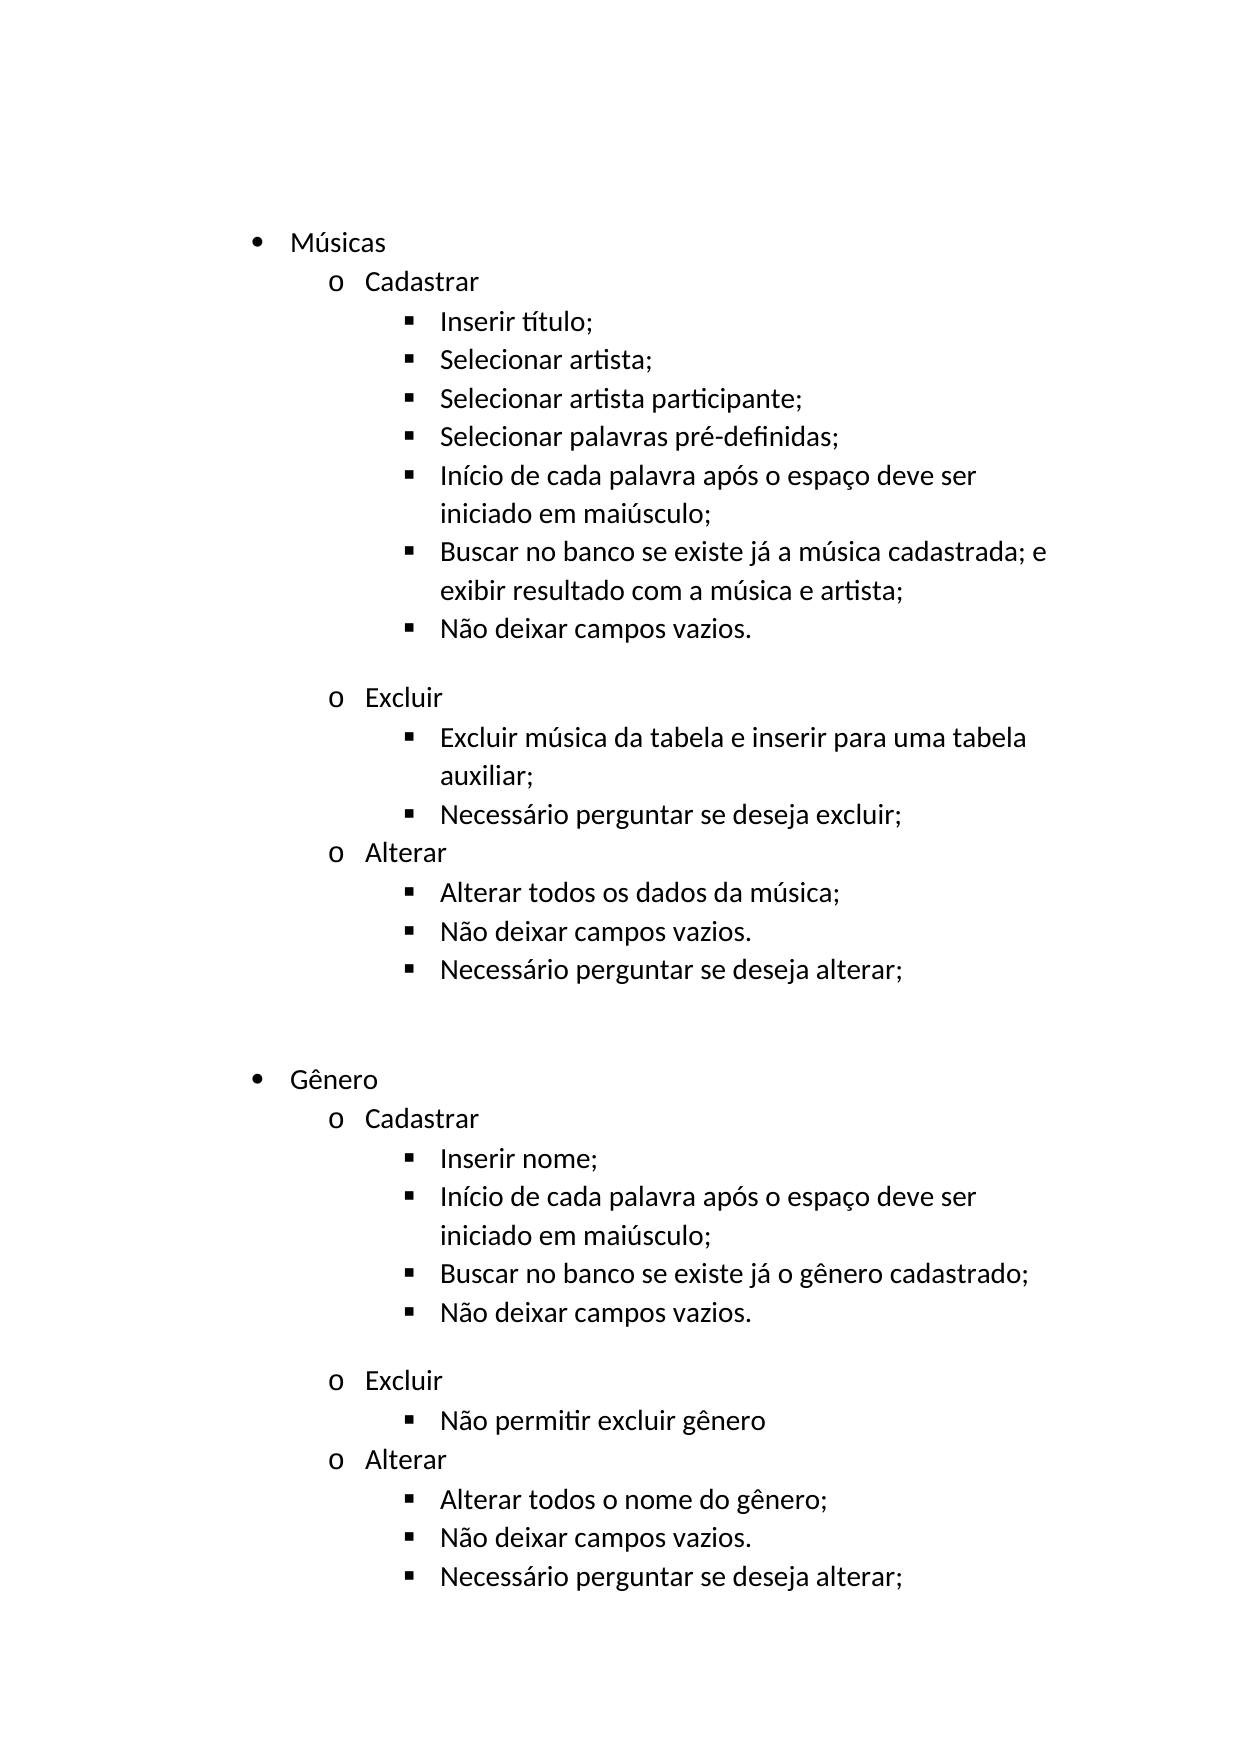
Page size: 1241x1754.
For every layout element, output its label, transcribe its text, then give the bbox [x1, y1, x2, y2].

list Buscar no banco se existe já a música cadastrada; e exibir resultado com a música e artista; [402, 533, 1063, 608]
list Não deixar campos vazios. [402, 913, 1063, 948]
list Cadastrar [327, 263, 1063, 300]
list Alterar [327, 1441, 1063, 1478]
list Cadastrar [327, 1100, 1063, 1137]
list Não deixar campos vazios. [402, 1294, 1063, 1329]
list Excluir [327, 679, 1063, 716]
list Selecionar artista; [402, 341, 1063, 377]
list Selecionar artista participante; [402, 380, 1063, 415]
list Alterar todos os dados da música; [402, 874, 1063, 910]
list Alterar [327, 834, 1063, 871]
list Inserir nome; [402, 1140, 1063, 1176]
list Início de cada palavra após o espaço deve ser iniciado em maiúsculo; [402, 457, 1063, 531]
list Músicas [252, 224, 1063, 260]
list Alterar todos o nome do gênero; [402, 1481, 1063, 1516]
list Início de cada palavra após o espaço deve ser iniciado em maiúsculo; [402, 1178, 1063, 1252]
list Necessário perguntar se deseja alterar; [402, 1558, 1063, 1593]
list Não deixar campos vazios. [402, 1519, 1063, 1555]
list Buscar no banco se existe já o gênero cadastrado; [402, 1255, 1063, 1291]
list Inserir título; [402, 303, 1063, 338]
list Não deixar campos vazios. [402, 610, 1063, 646]
list Excluir música da tabela e inserir para uma tabela auxiliar; [402, 719, 1063, 793]
list Necessário perguntar se deseja alterar; [402, 951, 1063, 987]
list Excluir [327, 1362, 1063, 1399]
list Não permitir excluir gênero [402, 1402, 1063, 1438]
list Necessário perguntar se deseja excluir; [402, 796, 1063, 832]
list Selecionar palavras pré-definidas; [402, 418, 1063, 454]
list Gênero [252, 1061, 1063, 1097]
